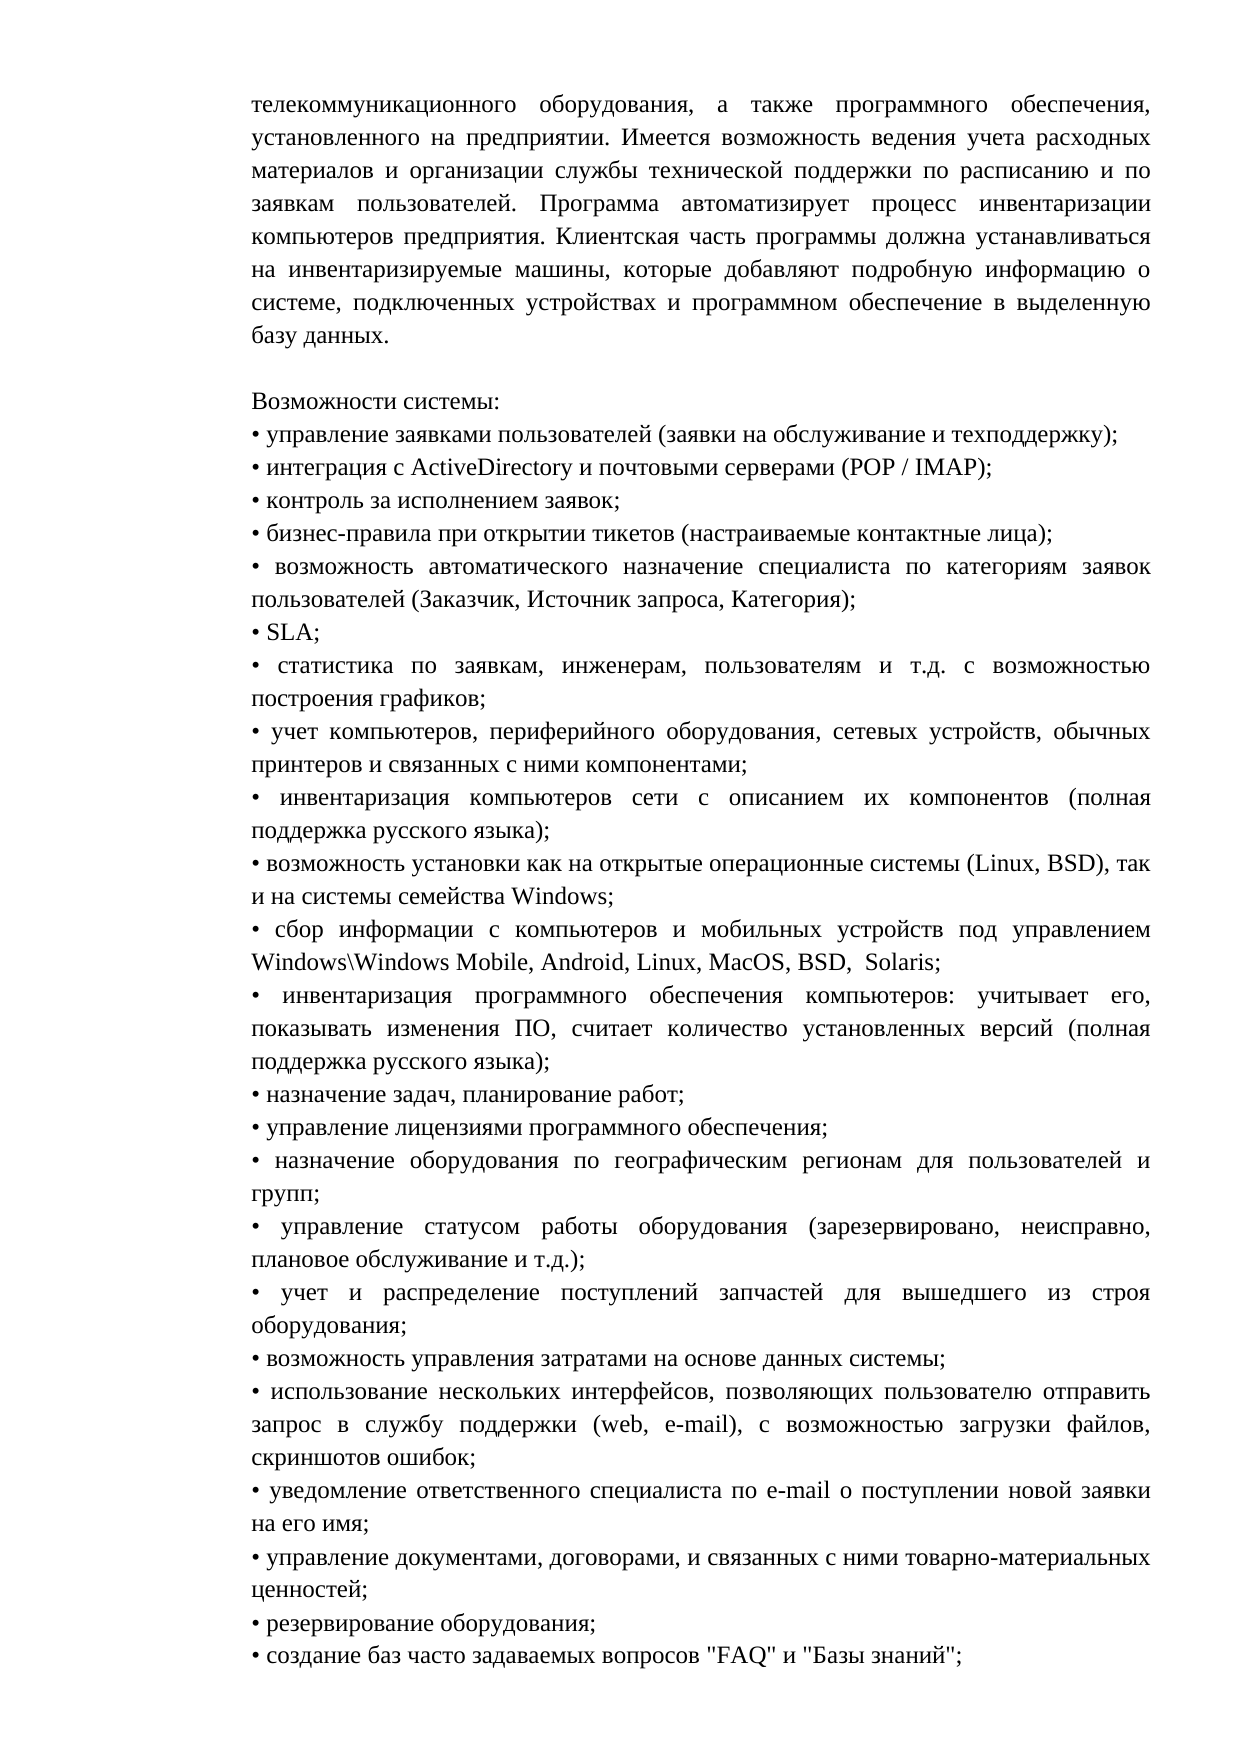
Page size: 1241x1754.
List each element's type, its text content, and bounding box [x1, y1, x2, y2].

text • создание баз часто задаваемых вопросов "FAQ" и "Базы знаний"; [251, 1641, 1152, 1669]
text • учет и распределение поступлений запчастей для вышедшего из строя оборудования; [251, 1277, 1152, 1339]
text • управление заявками пользователей (заявки на обслуживание и техподдержку); [251, 419, 1152, 448]
text • резервирование оборудования; [251, 1608, 1152, 1636]
text • уведомление ответственного специалиста по e-mail о поступлении новой заявки на его имя; [251, 1476, 1152, 1537]
text • интеграция с ActiveDirectory и почтовыми серверами (POP / IMAP); [251, 452, 1152, 481]
text • бизнес-правила при открытии тикетов (настраиваемые контактные лица); [251, 518, 1152, 547]
text • учет компьютеров, периферийного оборудования, сетевых устройств, обычных принтеров и связанных с ними компонентами; [251, 716, 1152, 778]
text • контроль за исполнением заявок; [251, 485, 1152, 514]
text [251, 89, 1152, 348]
text • инвентаризация компьютеров сети с описанием их компонентов (полная поддержка русского языка); [251, 782, 1152, 844]
text • управление документами, договорами, и связанных с ними товарно-материальных ценностей; [251, 1542, 1152, 1603]
text Возможности системы: [251, 386, 1152, 414]
text • назначение задач, планирование работ; [251, 1079, 1152, 1108]
text • возможность управления затратами на основе данных системы; [251, 1343, 1152, 1372]
text • возможность автоматического назначение специалиста по категориям заявок пользователей (Заказчик, Источник запроса, Категория); [251, 551, 1152, 613]
text • управление статусом работы оборудования (зарезервировано, неисправно, плановое обслуживание и т.д.); [251, 1211, 1152, 1273]
text • инвентаризация программного обеспечения компьютеров: учитывает его, показывать изменения ПО, считает количество установленных версий (полная поддержка русского языка); [251, 980, 1152, 1075]
text • сбор информации с компьютеров и мобильных устройств под управлением Windows\Windows Mobile, Android, Linux, MacOS, BSD, Solaris; [251, 914, 1152, 976]
text • возможность установки как на открытые операционные системы (Linux, BSD), так и на системы семейства Windows; [251, 848, 1152, 910]
text • управление лицензиями программного обеспечения; [251, 1112, 1152, 1141]
text • назначение оборудования по географическим регионам для пользователей и групп; [251, 1145, 1152, 1207]
text • использование нескольких интерфейсов, позволяющих пользователю отправить запрос в службу поддержки (web, e-mail), с возможностью загрузки файлов, скриншотов ошибок; [251, 1376, 1152, 1471]
text • статистика по заявкам, инженерам, пользователям и т.д. с возможностью построения графиков; [251, 650, 1152, 712]
text • SLA; [251, 617, 1152, 646]
